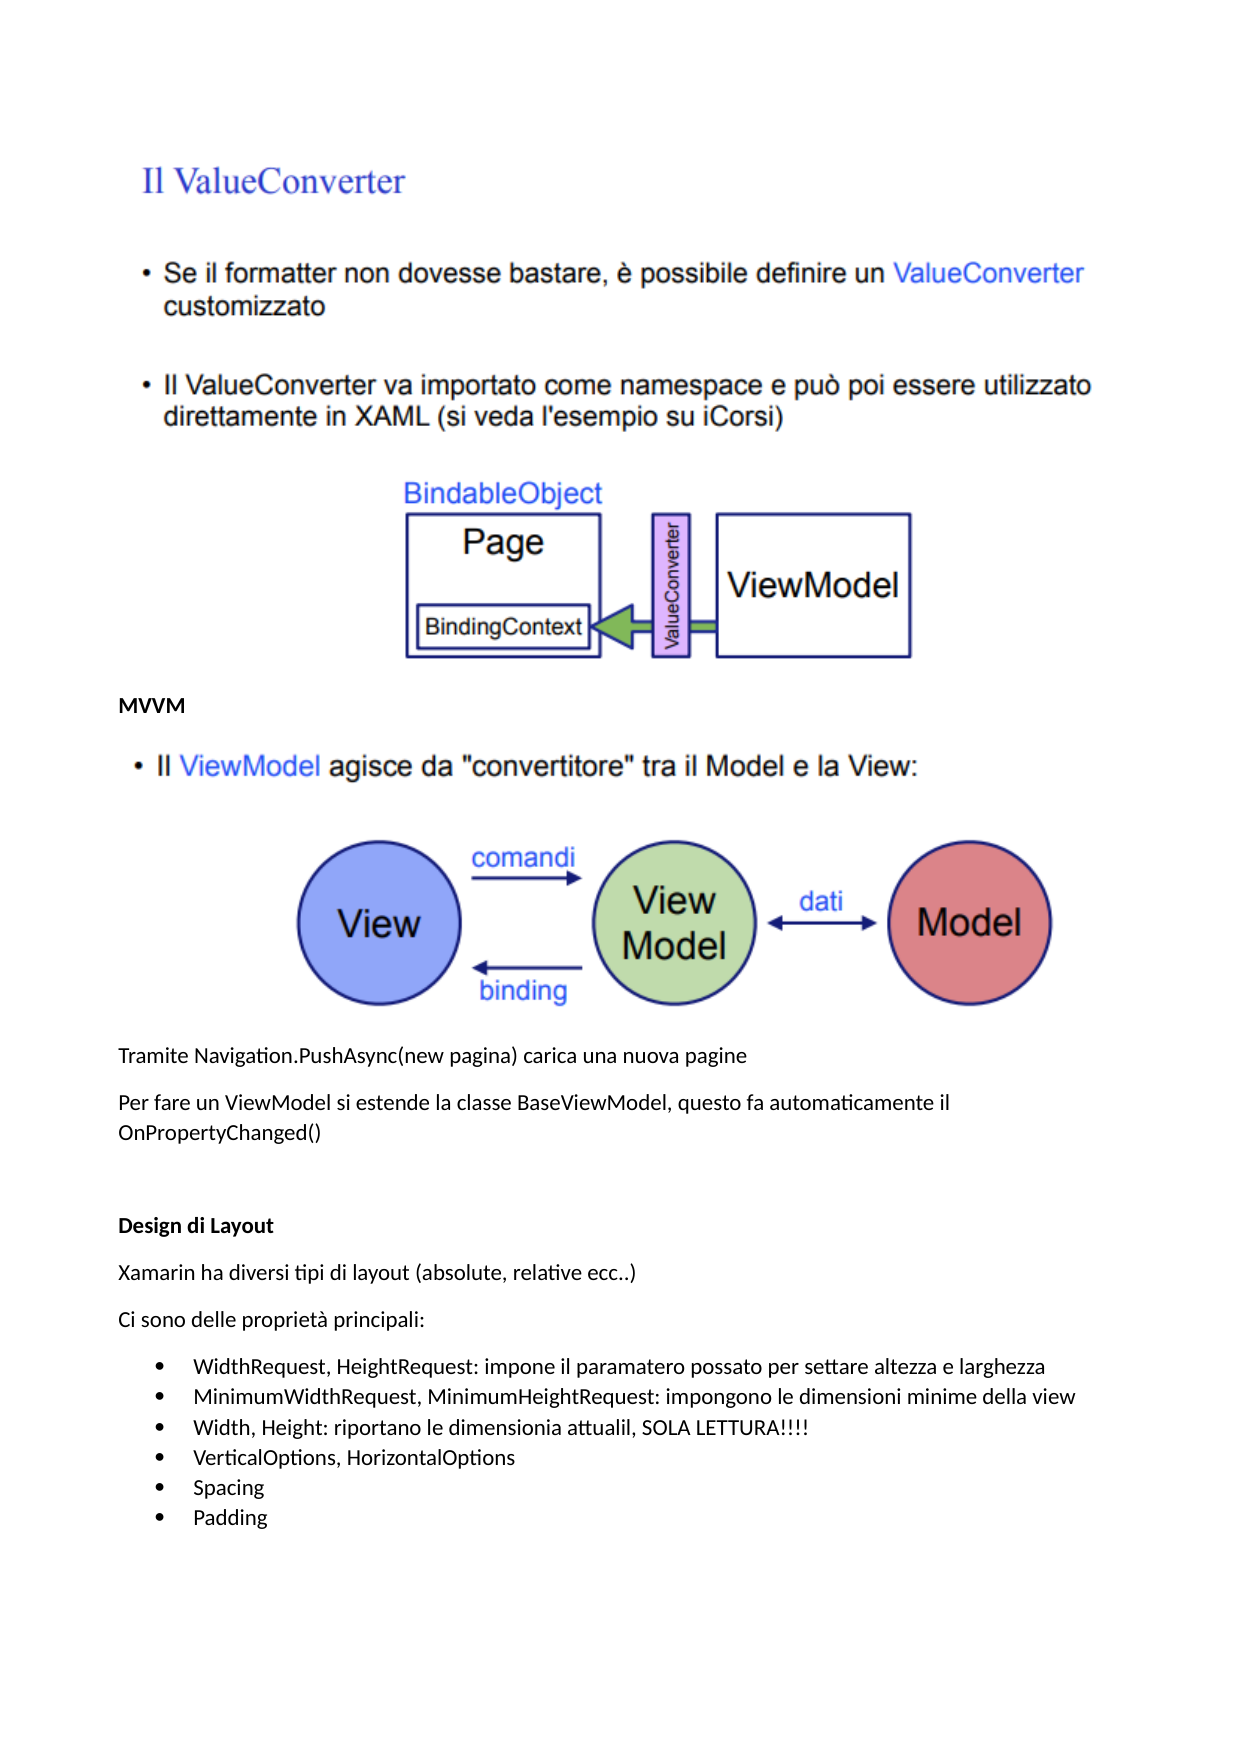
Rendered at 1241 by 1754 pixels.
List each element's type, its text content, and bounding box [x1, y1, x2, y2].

text Tramite Navigation.PushAsync(new pagina) carica una nuova pagine [118, 1041, 1122, 1069]
text Xamarin ha diversi tipi di layout (absolute, relative ecc..) [118, 1258, 1122, 1287]
list VerticalOptions, HorizontalOptions [156, 1443, 1122, 1471]
list MinimumWidthRequest, MinimumHeightRequest: impongono le dimensioni minime della view [156, 1382, 1122, 1411]
picture [118, 737, 1094, 1022]
text Design di Layout [118, 1212, 1122, 1240]
text MVVM [118, 691, 1122, 719]
list Padding [156, 1503, 1122, 1531]
text Ci sono delle proprietà principali: [118, 1305, 1122, 1333]
list Spacing [156, 1473, 1122, 1501]
text Per fare un ViewModel si estende la classe BaseViewModel, questo fa automaticamente il OnPropertyChanged() [118, 1088, 1122, 1146]
list Width, Height: riportano le dimensionia attualil, SOLA LETTURA!!!! [156, 1413, 1122, 1441]
list WidthRequest, HeightRequest: impone il paramatero possato per settare altezza e larghezza [156, 1352, 1122, 1380]
picture [118, 147, 1123, 672]
